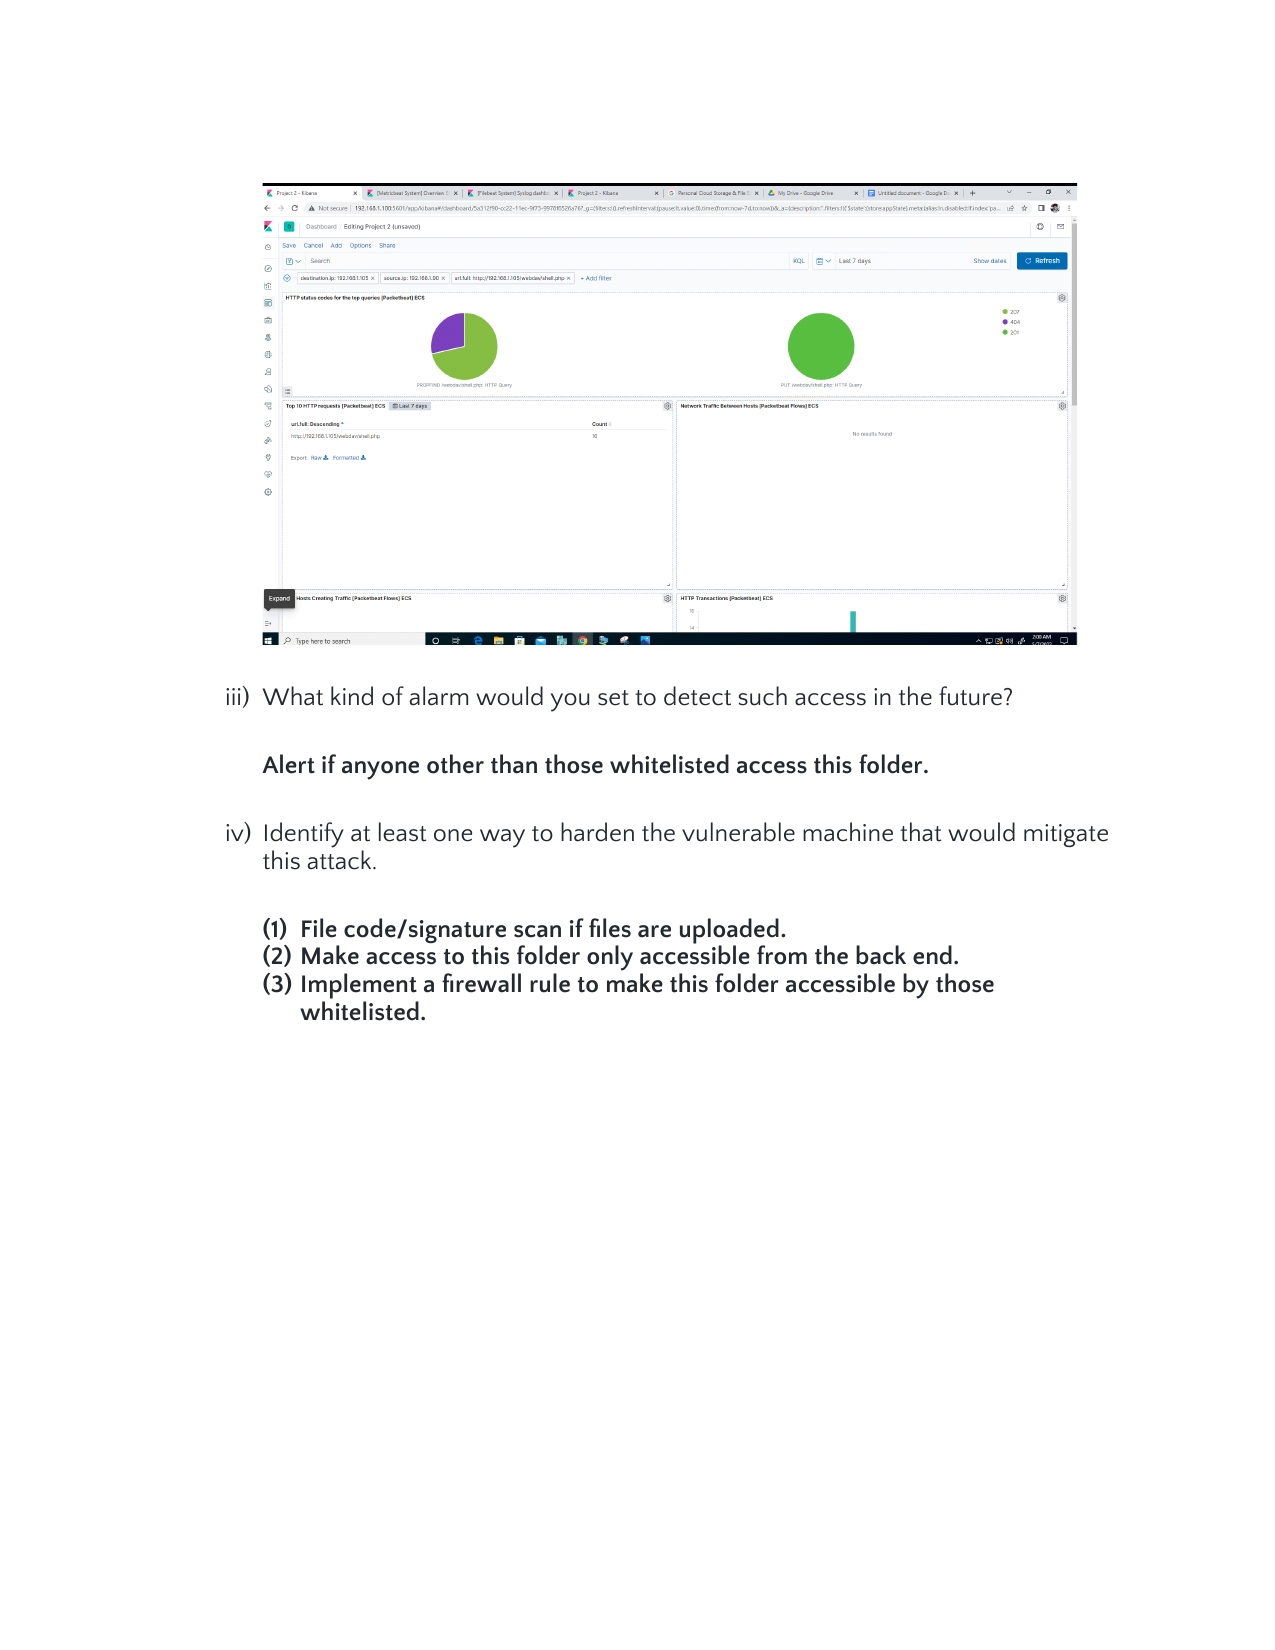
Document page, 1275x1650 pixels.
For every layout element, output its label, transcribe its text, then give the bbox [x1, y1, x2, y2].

text Alert if anyone other than those whitelisted access this folder. [262, 752, 1125, 780]
list Identify at least one way to harden the vulnerable machine that would mitigate this attack. [225, 820, 1125, 876]
list Make access to this folder only accessible from the back end. [262, 943, 1125, 971]
list What kind of alarm would you set to detect such access in the future? [225, 684, 1125, 712]
list File code/signature scan if files are uploaded. [262, 916, 1125, 943]
list Implement a firewall rule to make this folder accessible by those whitelisted. [262, 971, 1125, 1027]
picture [262, 183, 1078, 645]
